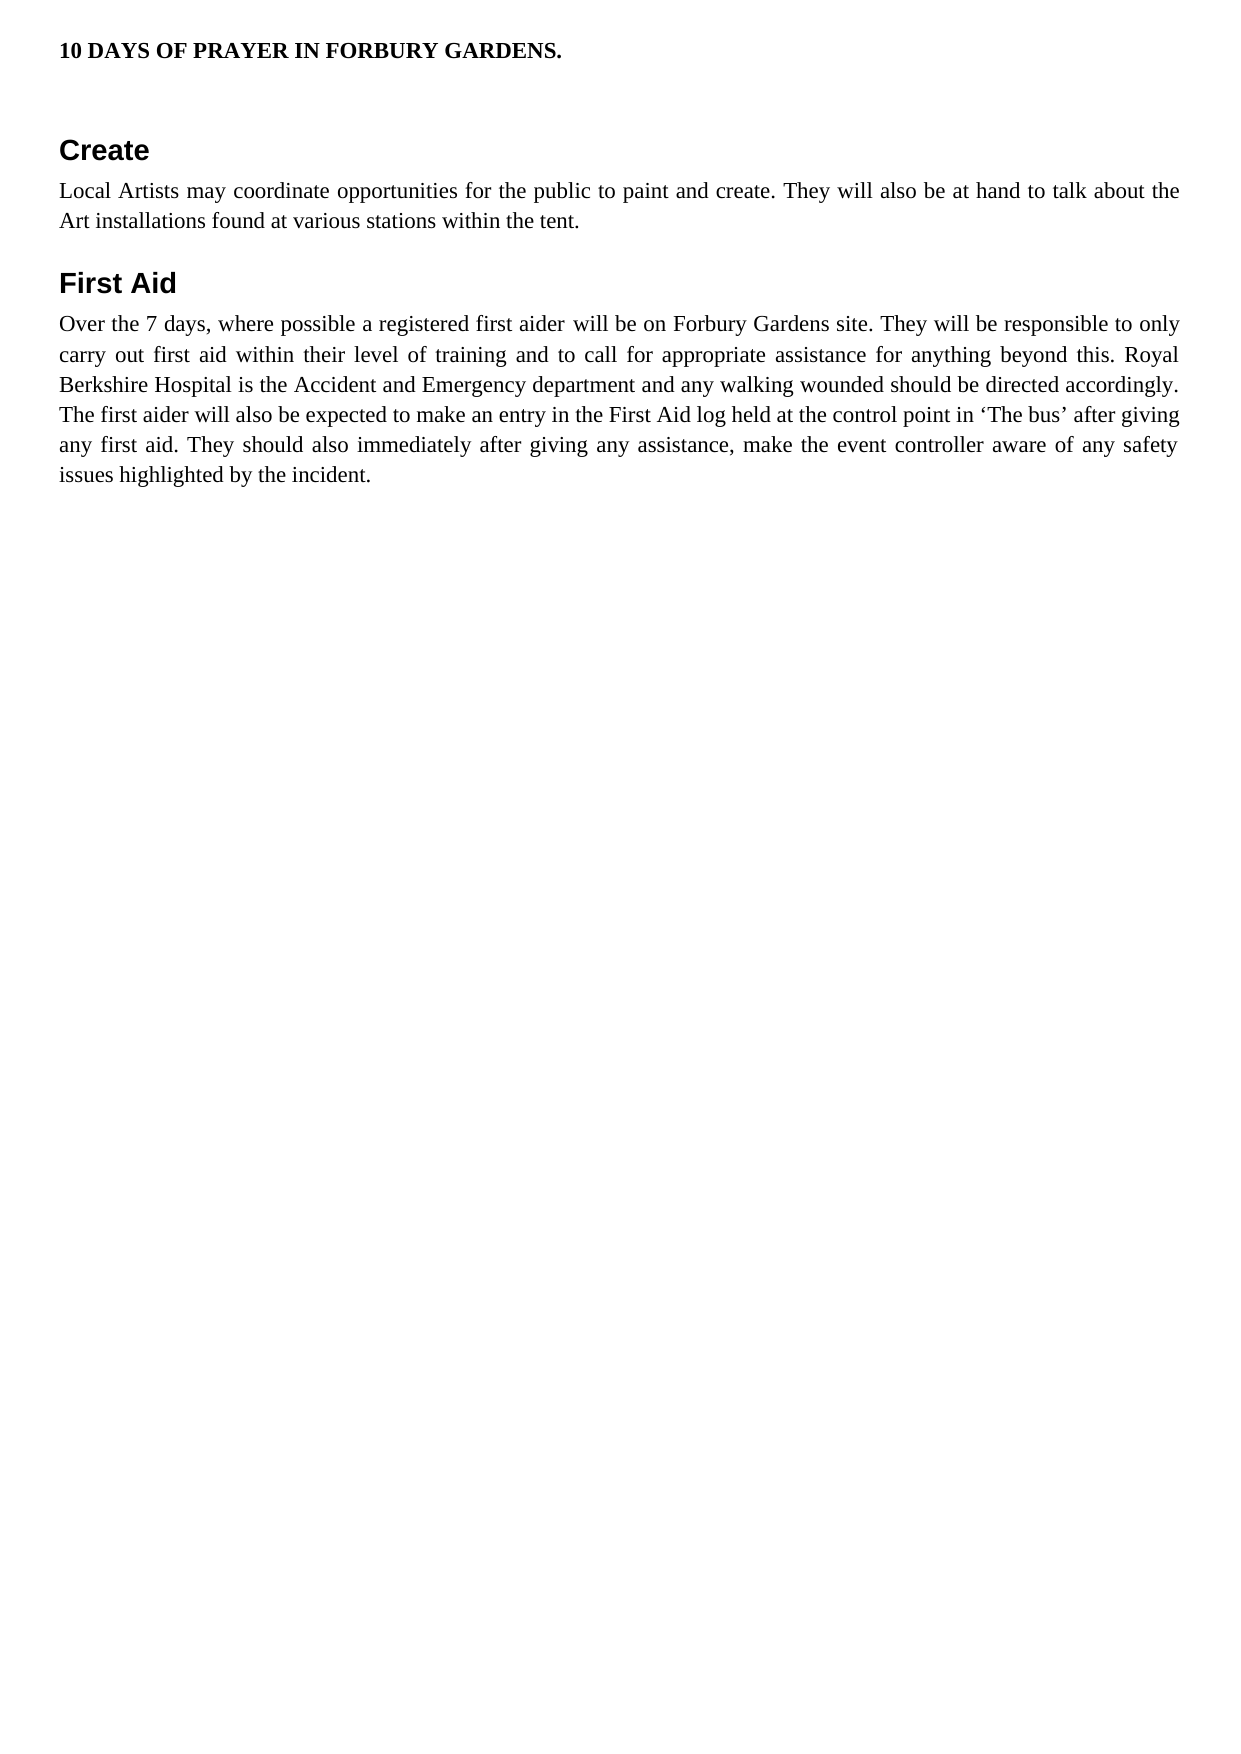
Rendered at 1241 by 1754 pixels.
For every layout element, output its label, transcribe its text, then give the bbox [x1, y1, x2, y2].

text Local Artists may coordinate opportunities for the public to paint and create. They will also be at hand to talk about the Art installations found at various stations within the tent. [59, 177, 1181, 233]
subtitle Create [59, 133, 1181, 166]
text Over the 7 days, where possible a registered first aider will be on Forbury Gardens site. They will be responsible to only carry out first aid within their level of training and to call for appropriate assistance for anything beyond this. Royal Berkshire Hospital is the Accident and Emergency department and any walking wounded should be directed accordingly. The first aider will also be expected to make an entry in the First Aid log held at the control point in ‘The bus’ after giving any first aid. They should also immediately after giving any assistance, make the event controller aware of any safety issues highlighted by the incident. [59, 310, 1181, 488]
subtitle First Aid [59, 266, 1181, 300]
